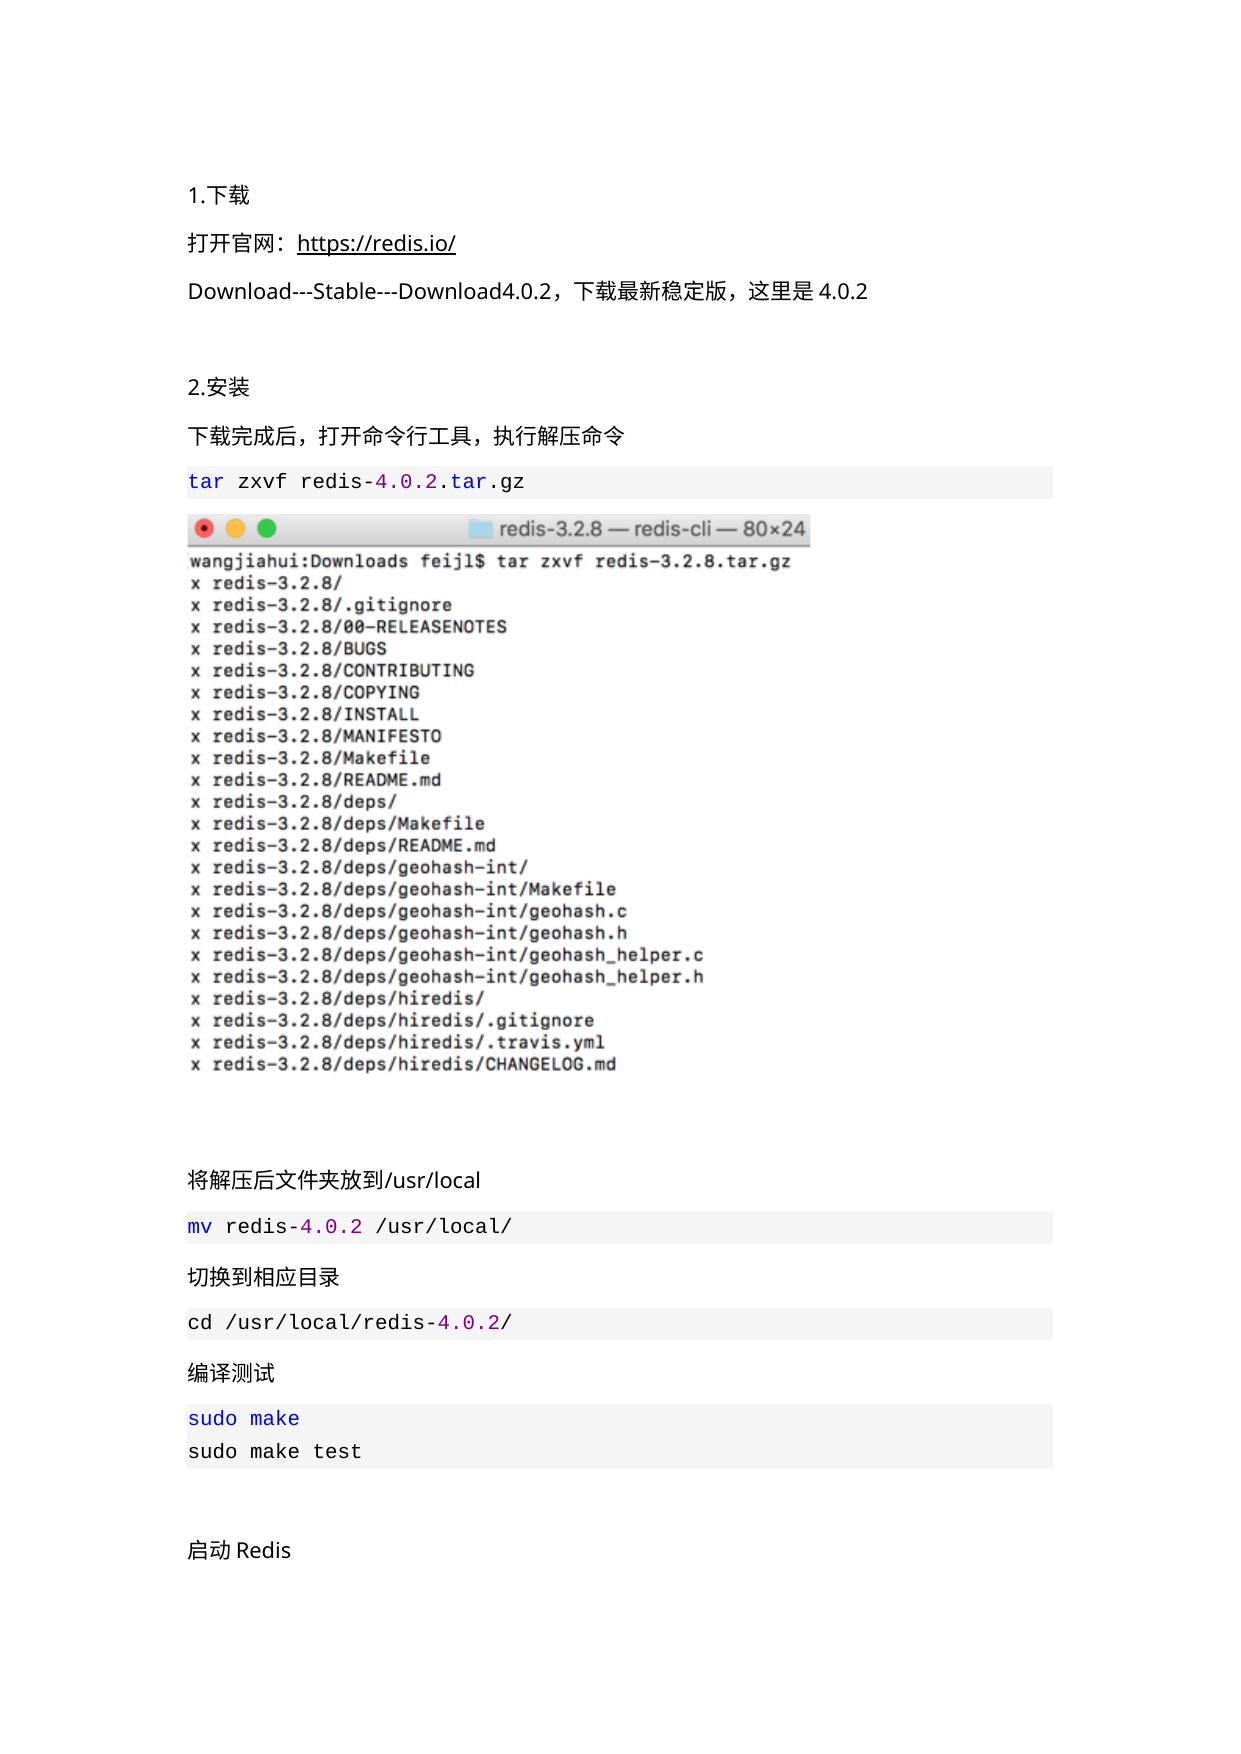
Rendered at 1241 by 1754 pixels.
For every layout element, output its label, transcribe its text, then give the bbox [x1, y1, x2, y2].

text 切换到相应目录 [187, 1259, 1053, 1292]
text 2.安装 [187, 370, 1053, 403]
text 启动Redis [187, 1533, 1053, 1565]
text sudo make test [187, 1436, 1053, 1469]
text 将解压后文件夹放到/usr/local [187, 1163, 1053, 1196]
text 1.下载 [187, 178, 1053, 210]
text tar zxvf redis-4.0.2.tar.gz [187, 466, 1053, 499]
text sudo make [187, 1404, 1053, 1436]
text 下载完成后，打开命令行工具，执行解压命令 [187, 418, 1053, 451]
text 编译测试 [187, 1356, 1053, 1388]
text 打开官网：https://redis.io/ [187, 226, 1053, 258]
text cd /usr/local/redis-4.0.2/ [187, 1308, 1053, 1340]
text mv redis-4.0.2 /usr/local/ [187, 1211, 1053, 1244]
picture [187, 514, 811, 1077]
text Download---Stable---Download4.0.2，下载最新稳定版，这里是4.0.2 [187, 274, 1053, 306]
